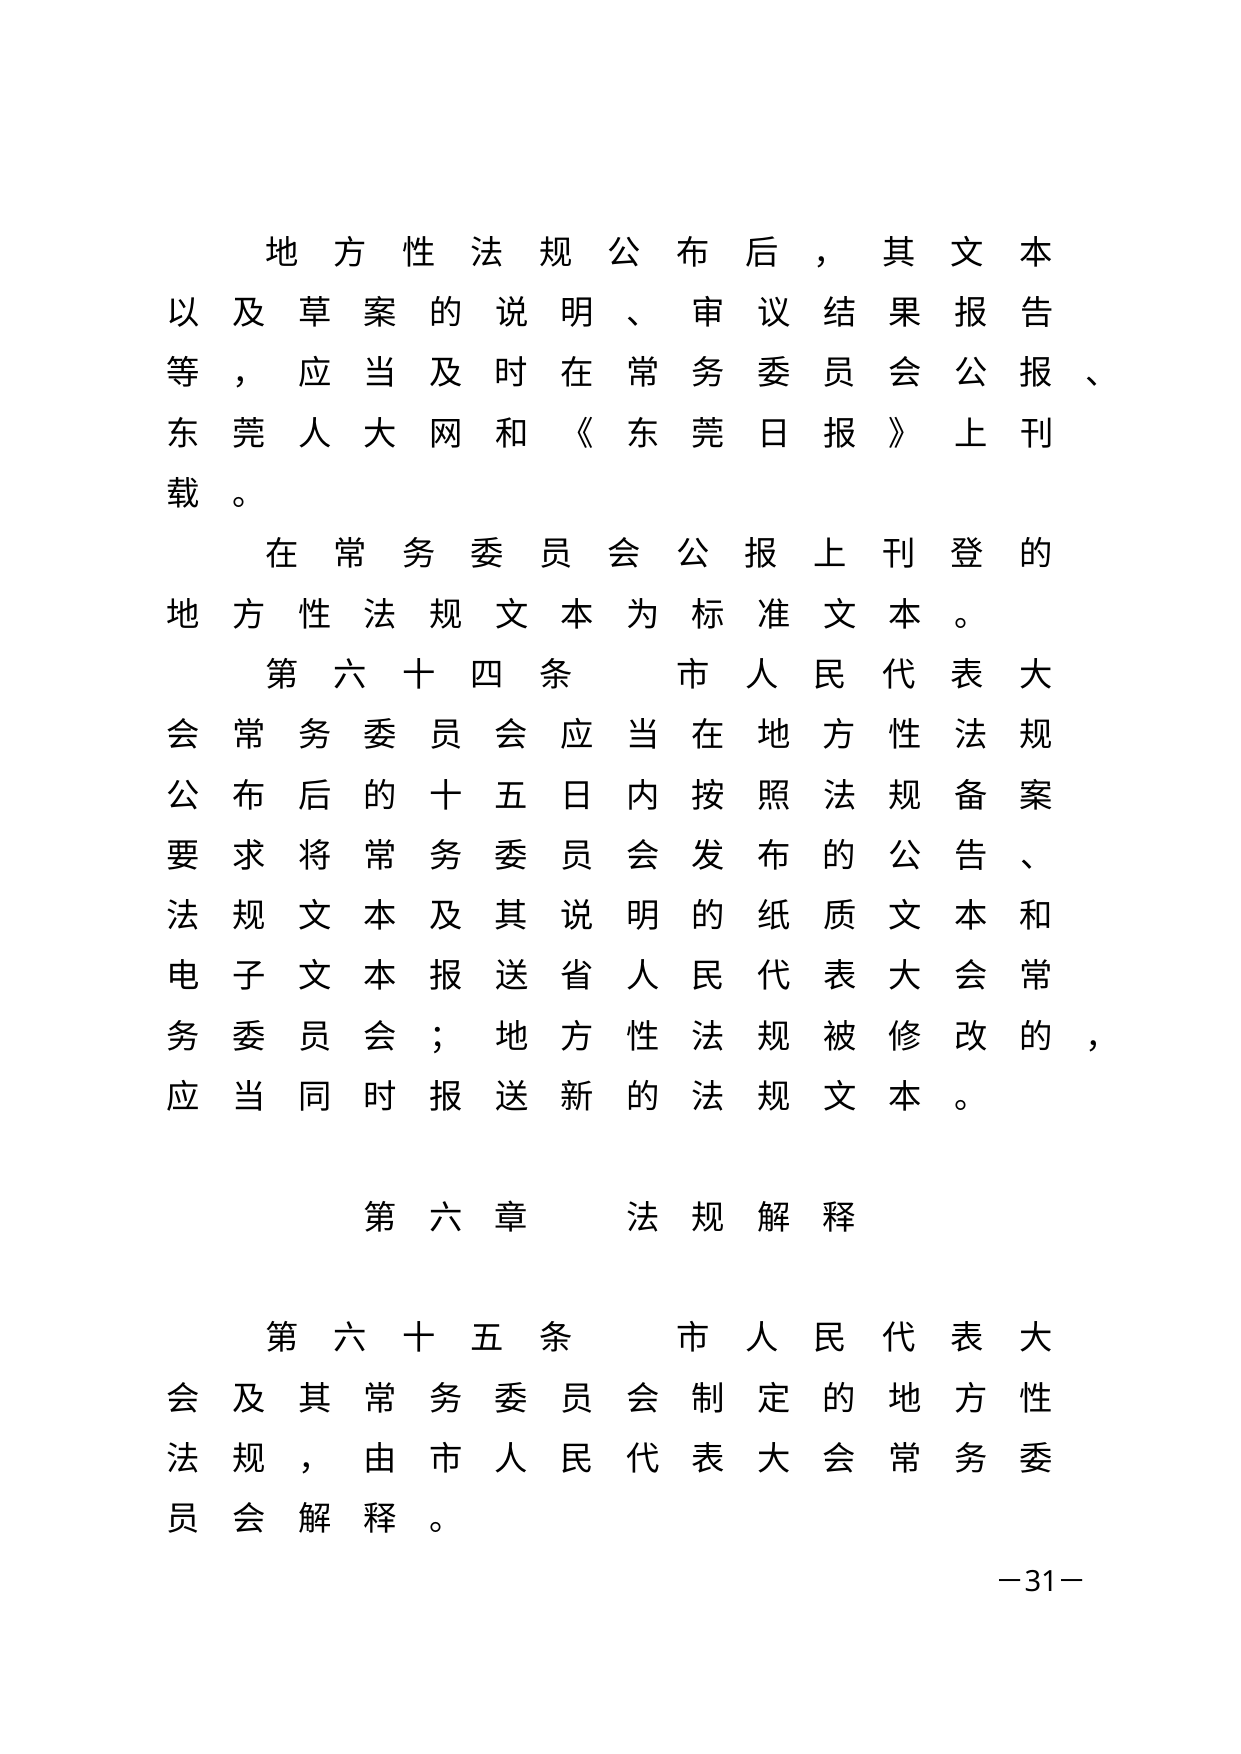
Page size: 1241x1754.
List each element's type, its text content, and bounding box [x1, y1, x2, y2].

text 在常务委员会公报上刊登的地方性法规文本为标准文本。 [167, 521, 1085, 642]
text 地方性法规公布后，其文本以及草案的说明、审议结果报告等，应当及时在常务委员会公报、东莞人大网和《东莞日报》上刊载。 [167, 219, 1085, 521]
text 第六十五条 市人民代表大会及其常务委员会制定的地方性法规，由市人民代表大会常务委员会解释。 [167, 1305, 1085, 1546]
text 第六章 法规解释 [167, 1184, 1085, 1245]
text 第六十四条 市人民代表大会常务委员会应当在地方性法规公布后的十五日内按照法规备案要求将常务委员会发布的公告、法规文本及其说明的纸质文本和电子文本报送省人民代表大会常务委员会；地方性法规被修改的，应当同时报送新的法规文本。 [167, 642, 1085, 1124]
